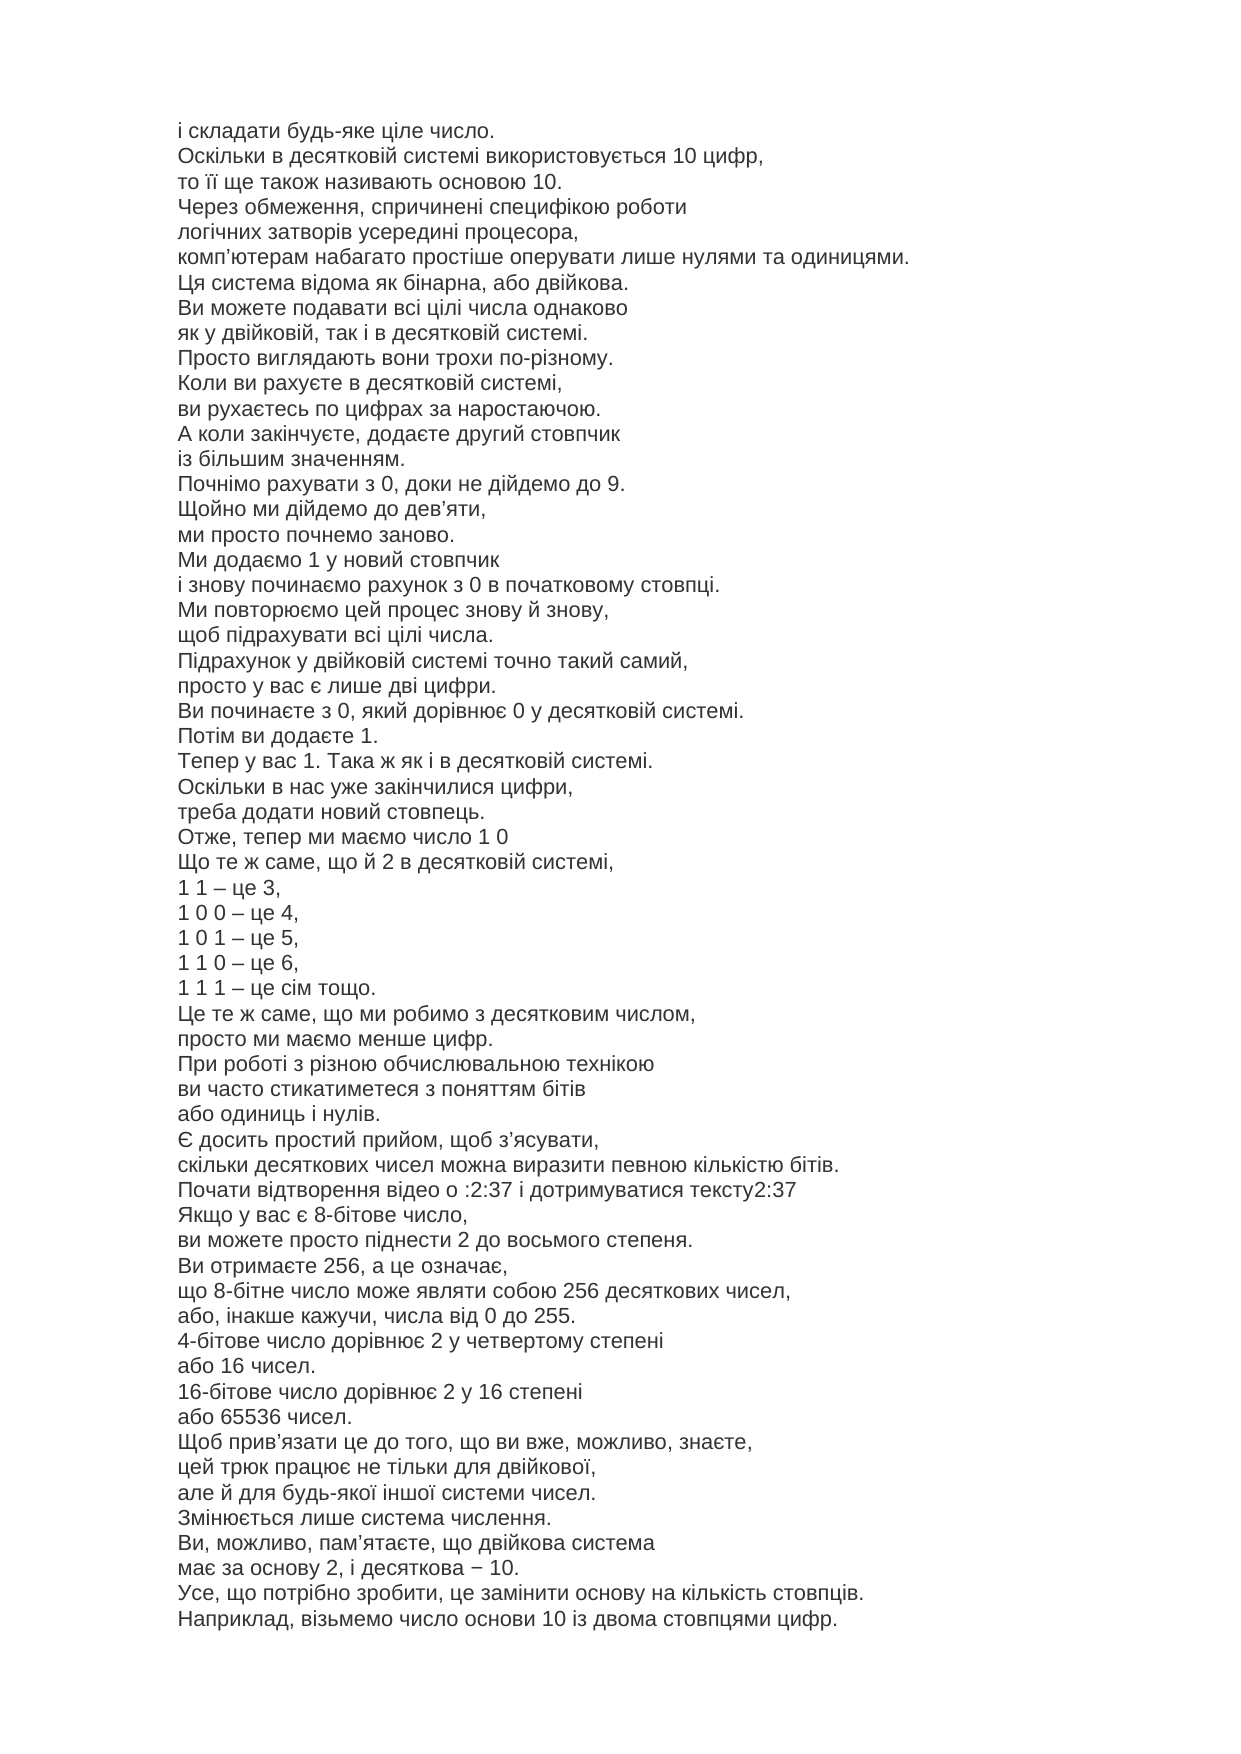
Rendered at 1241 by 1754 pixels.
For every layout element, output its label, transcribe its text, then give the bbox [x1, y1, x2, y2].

text скільки десяткових чисел можна виразити певною кількістю бітів. [177, 1152, 1181, 1177]
text цей трюк працює не тільки для двійкової, [177, 1454, 1181, 1479]
text і знову починаємо рахунок з 0 в початковому стовпці. [177, 572, 1181, 597]
text Наприклад, візьмемо число основи 10 із двома стовпцями цифр. [177, 1605, 1181, 1631]
text 1 0 1 – це 5, [177, 925, 1181, 950]
text Ця система відома як бінарна, або двійкова. [177, 269, 1181, 294]
text ви можете просто піднести 2 до восьмого степеня. [177, 1227, 1181, 1252]
text 16-бітове число дорівнює 2 у 16 степені [177, 1378, 1181, 1404]
text Змінюється лише система числення. [177, 1504, 1181, 1530]
text Почати відтворення відео о :2:37 і дотримуватися тексту2:37 [177, 1177, 1181, 1202]
text Оскільки в десятковій системі використовується 10 цифр, [177, 143, 1181, 168]
text Підрахунок у двійковій системі точно такий самий, [177, 647, 1181, 673]
text ви рухаєтесь по цифрах за наростаючою. [177, 395, 1181, 421]
text Усе, що потрібно зробити, це замінити основу на кількість стовпців. [177, 1580, 1181, 1605]
text ви часто стикатиметеся з поняттям бітів [177, 1076, 1181, 1101]
text Ви, можливо, пам’ятаєте, що двійкова система [177, 1530, 1181, 1555]
text комп’ютерам набагато простіше оперувати лише нулями та одиницями. [177, 244, 1181, 269]
text Почнімо рахувати з 0, доки не дійдемо до 9. [177, 471, 1181, 496]
text або 16 чисел. [177, 1353, 1181, 1378]
text 4-бітове число дорівнює 2 у четвертому степені [177, 1328, 1181, 1353]
text Отже, тепер ми маємо число 1 0 [177, 824, 1181, 849]
text Через обмеження, спричинені специфікою роботи [177, 194, 1181, 219]
text як у двійковій, так і в десятковій системі. [177, 320, 1181, 345]
text Ми повторюємо цей процес знову й знову, [177, 597, 1181, 622]
text просто ми маємо менше цифр. [177, 1026, 1181, 1051]
text При роботі з різною обчислювальною технікою [177, 1051, 1181, 1076]
text Оскільки в нас уже закінчилися цифри, [177, 773, 1181, 799]
text має за основу 2, і десяткова − 10. [177, 1555, 1181, 1580]
text або, інакше кажучи, числа від 0 до 255. [177, 1303, 1181, 1328]
text Просто виглядають вони трохи по-різному. [177, 345, 1181, 370]
text Це те ж саме, що ми робимо з десятковим числом, [177, 1000, 1181, 1026]
text що 8-бітне число може являти собою 256 десяткових чисел, [177, 1278, 1181, 1303]
text 1 1 1 – це сім тощо. [177, 975, 1181, 1000]
text Щоб прив’язати це до того, що ви вже, можливо, знаєте, [177, 1429, 1181, 1454]
text або одиниць і нулів. [177, 1101, 1181, 1126]
text 1 1 – це 3, [177, 874, 1181, 899]
text 1 0 0 – це 4, [177, 899, 1181, 925]
text логічних затворів усередині процесора, [177, 219, 1181, 244]
text Що те ж саме, що й 2 в десятковій системі, [177, 849, 1181, 874]
text Щойно ми дійдемо до дев’яти, [177, 496, 1181, 521]
text але й для будь-якої іншої системи чисел. [177, 1479, 1181, 1504]
text ми просто почнемо заново. [177, 521, 1181, 547]
text Потім ви додаєте 1. [177, 723, 1181, 748]
text Є досить простий прийом, щоб з’ясувати, [177, 1126, 1181, 1152]
text або 65536 чисел. [177, 1404, 1181, 1429]
text Ви можете подавати всі цілі числа однаково [177, 294, 1181, 320]
text Якщо у вас є 8-бітове число, [177, 1202, 1181, 1227]
text із більшим значенням. [177, 446, 1181, 471]
text Ми додаємо 1 у новий стовпчик [177, 547, 1181, 572]
text 1 1 0 – це 6, [177, 950, 1181, 975]
text Ви починаєте з 0, який дорівнює 0 у десятковій системі. [177, 698, 1181, 723]
text А коли закінчуєте, додаєте другий стовпчик [177, 421, 1181, 446]
text Коли ви рахуєте в десятковій системі, [177, 370, 1181, 395]
text Ви отримаєте 256, а це означає, [177, 1252, 1181, 1278]
text Тепер у вас 1. Така ж як і в десятковій системі. [177, 748, 1181, 773]
text і складати будь-яке ціле число. [177, 118, 1181, 143]
text то її ще також називають основою 10. [177, 168, 1181, 194]
text щоб підрахувати всі цілі числа. [177, 622, 1181, 647]
text треба додати новий стовпець. [177, 799, 1181, 824]
text просто у вас є лише дві цифри. [177, 673, 1181, 698]
